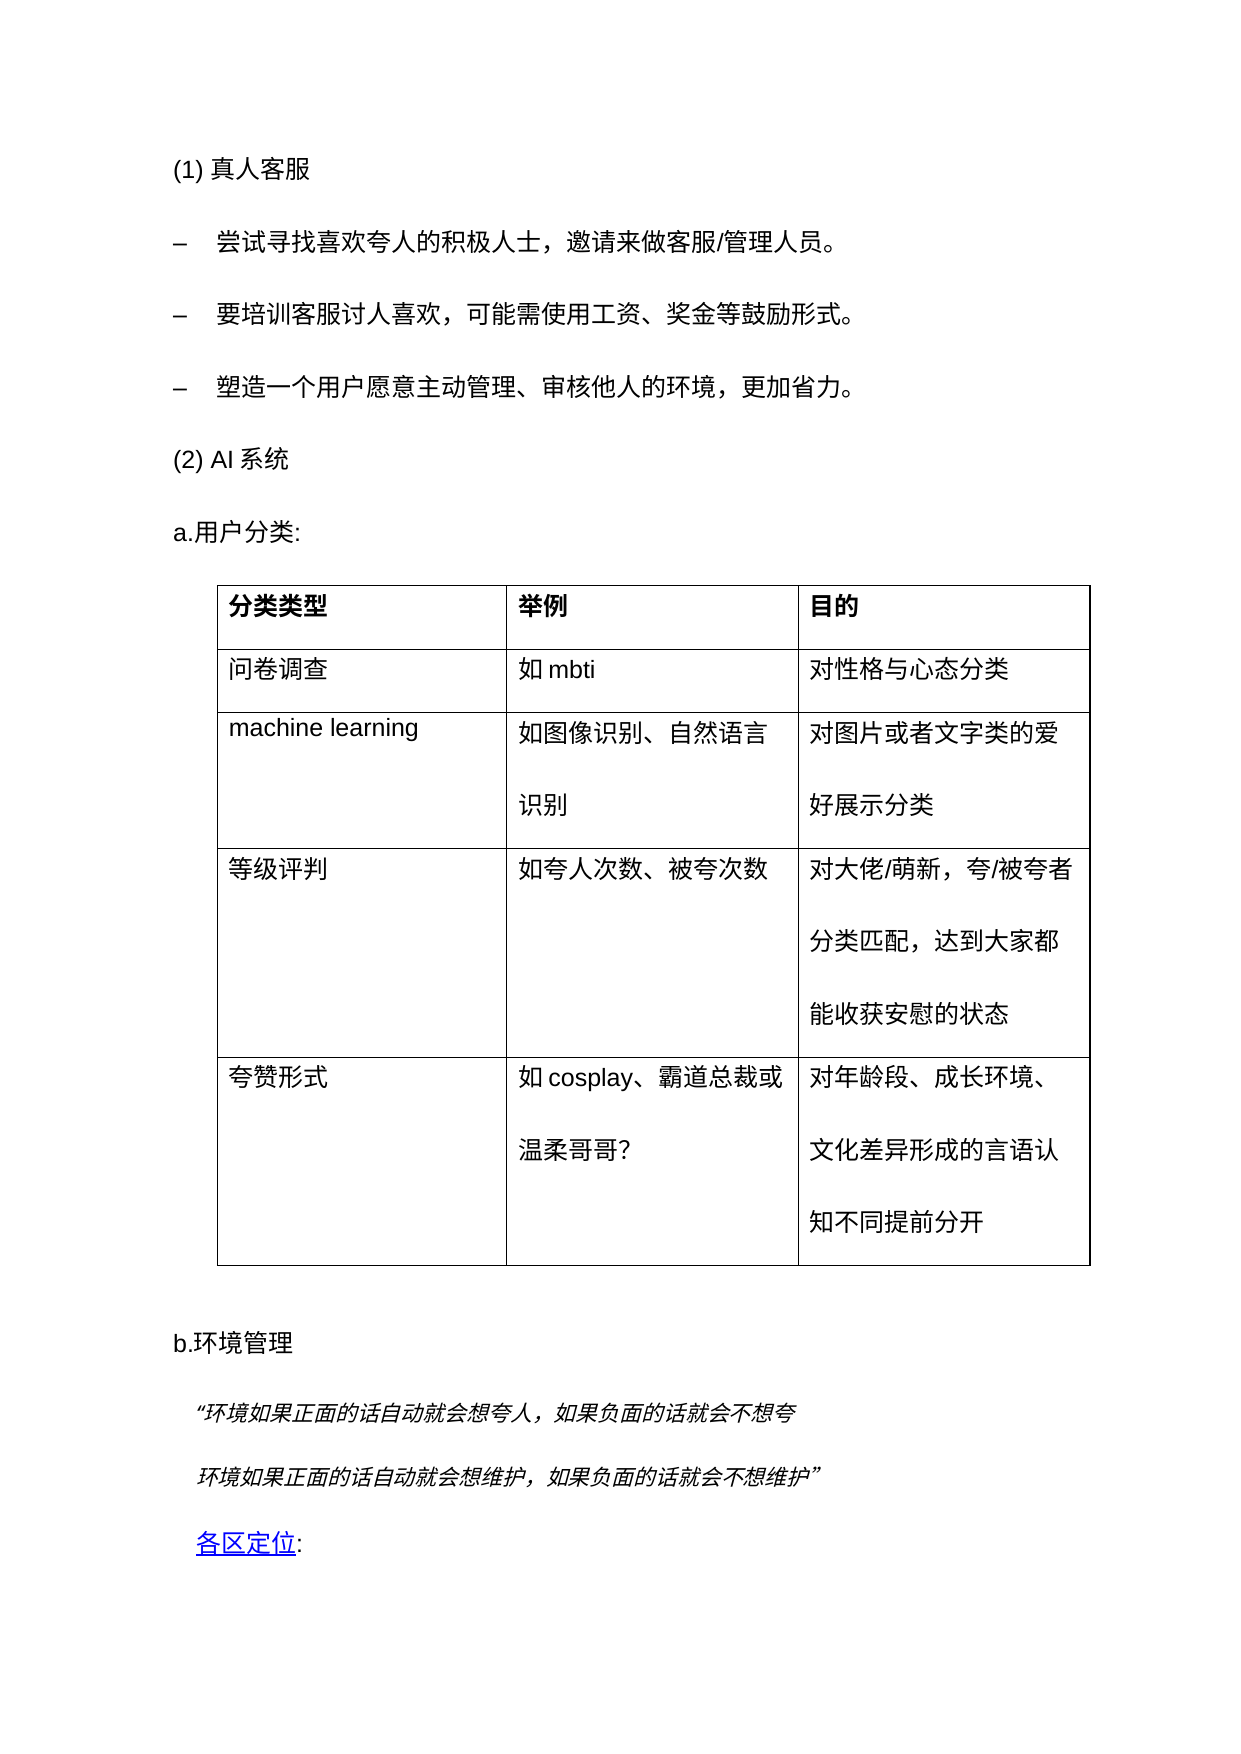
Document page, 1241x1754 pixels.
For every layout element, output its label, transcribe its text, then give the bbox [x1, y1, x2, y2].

table_cell 如mbti [507, 650, 798, 712]
table_cell 对图片或者文字类的爱好展示分类 [799, 713, 1089, 848]
table_cell 问卷调查 [218, 650, 506, 712]
text b.环境管理 [173, 1324, 1090, 1360]
table_cell 夸赞形式 [218, 1058, 506, 1265]
text 各区定位: [196, 1523, 1090, 1559]
table_cell 对年龄段、成长环境、文化差异形成的言语认知不同提前分开 [799, 1058, 1089, 1265]
list 塑造一个用户愿意主动管理、审核他人的环境，更加省力。 [173, 367, 1090, 404]
text a.用户分类: [173, 512, 1090, 549]
text (1) 真人客服 [173, 150, 1090, 186]
table_cell 等级评判 [218, 849, 506, 1057]
text 环境如果正面的话自动就会想维护，如果负面的话就会不想维护” [196, 1460, 1090, 1491]
text “环境如果正面的话自动就会想夸人，如果负面的话就会不想夸 [196, 1396, 1090, 1428]
table_cell 如图像识别、自然语言识别 [507, 713, 798, 848]
table_cell machine learning [218, 713, 506, 848]
table_cell 如cosplay、霸道总裁或温柔哥哥？ [507, 1058, 798, 1265]
table_header 举例 [507, 586, 798, 648]
table_header 目的 [799, 586, 1089, 648]
table_cell 对性格与心态分类 [799, 650, 1089, 712]
table_cell 如夸人次数、被夸次数 [507, 849, 798, 1057]
table_cell 对大佬/萌新，夸/被夸者分类匹配，达到大家都能收获安慰的状态 [799, 849, 1089, 1057]
list 尝试寻找喜欢夸人的积极人士，邀请来做客服/管理人员。 [173, 222, 1090, 259]
list 要培训客服讨人喜欢，可能需使用工资、奖金等鼓励形式。 [173, 295, 1090, 331]
text (2) AI系统 [173, 440, 1090, 476]
table_header 分类类型 [218, 586, 506, 648]
